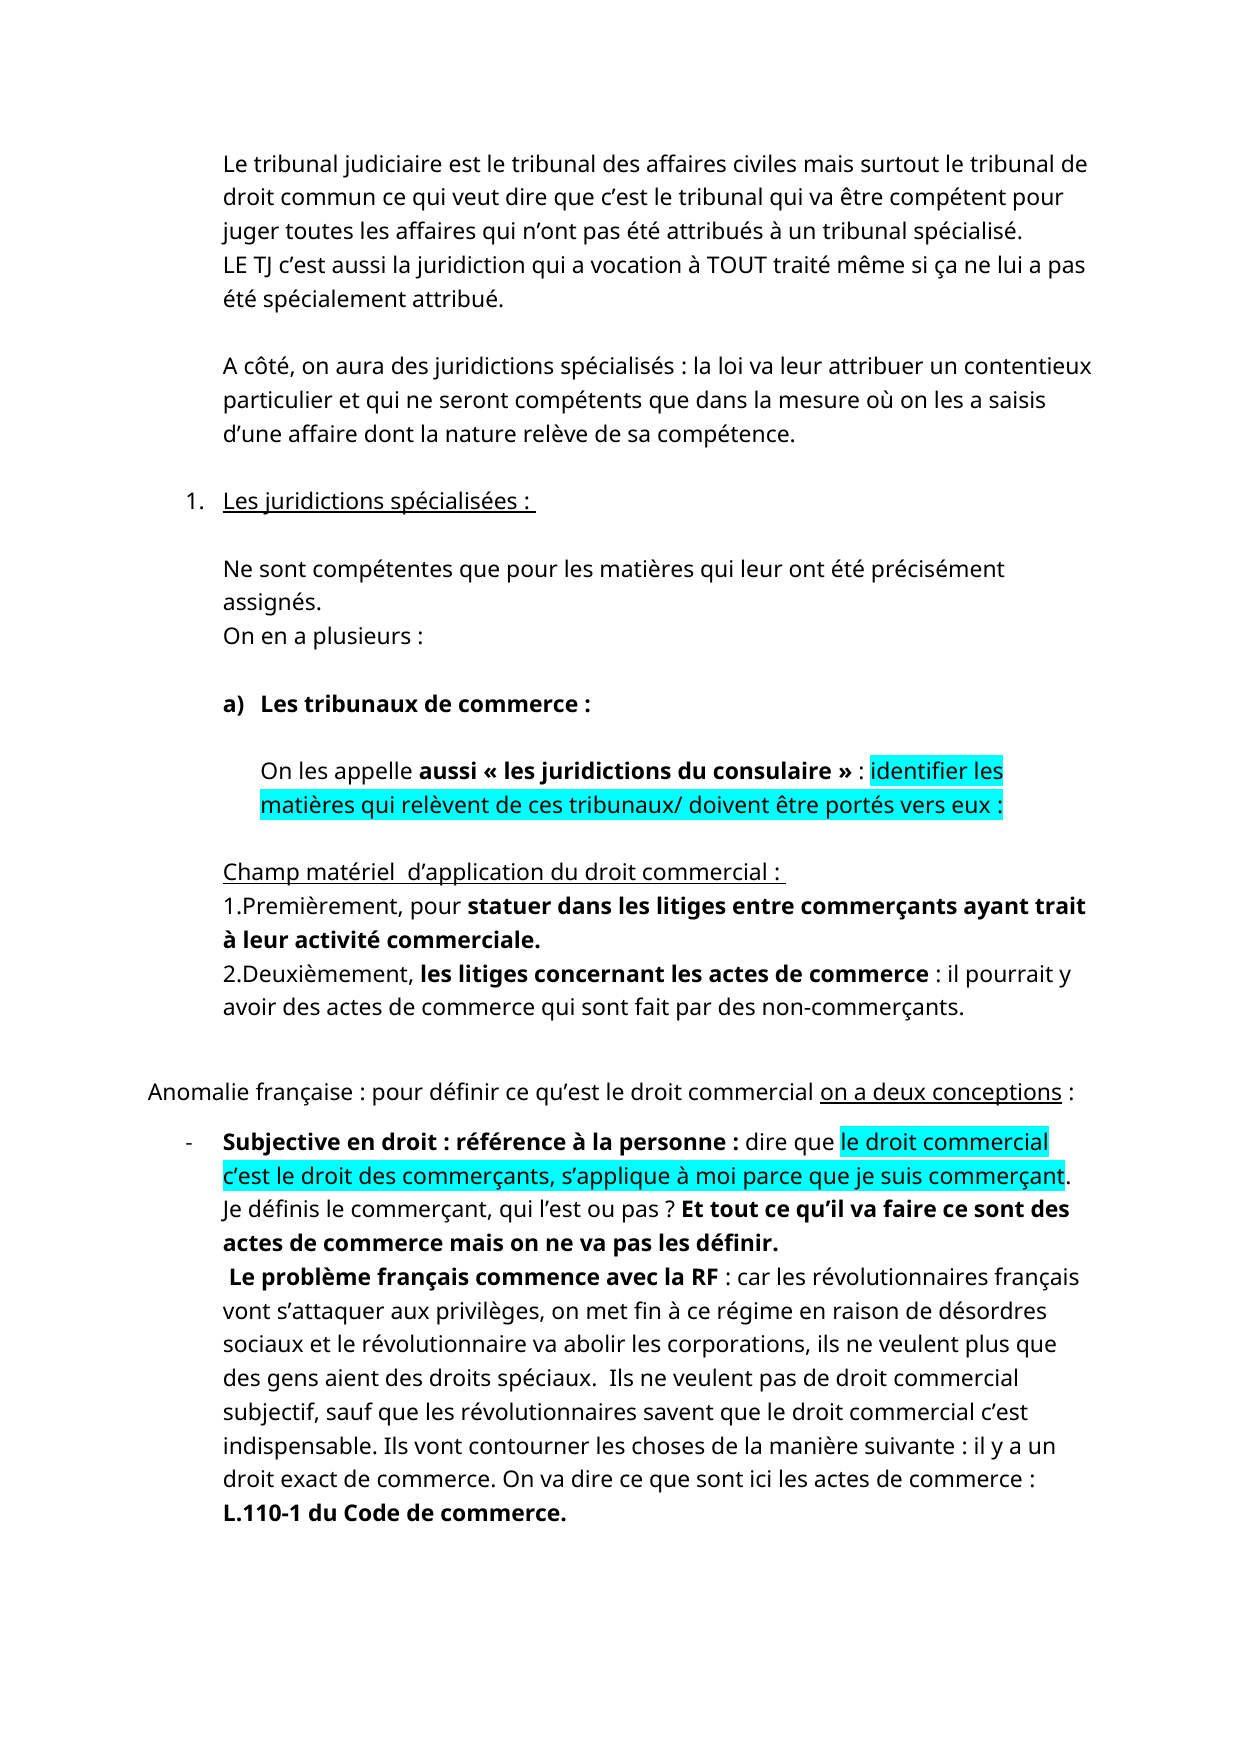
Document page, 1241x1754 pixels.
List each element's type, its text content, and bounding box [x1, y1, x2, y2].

list 1.Premièrement, pour statuer dans les litiges entre commerçants ayant trait à leur activité commerciale. [223, 890, 1093, 955]
list 2.Deuxièmement, les litiges concernant les actes de commerce : il pourrait y avoir des actes de commerce qui sont fait par des non-commerçants. [223, 958, 1093, 1023]
text Anomalie française : pour définir ce qu’est le droit commercial on a deux conceptions : [148, 1076, 1093, 1107]
list Ne sont compétentes que pour les matières qui leur ont été précisément assignés. [223, 553, 1093, 618]
list Les juridictions spécialisées : [185, 485, 1093, 516]
list A côté, on aura des juridictions spécialisés : la loi va leur attribuer un contentieux particulier et qui ne seront compétents que dans la mesure où on les a saisis d’une affaire dont la nature relève de sa compétence. [223, 350, 1093, 449]
list Champ matériel d’application du droit commercial : [223, 856, 1093, 888]
list On en a plusieurs : [223, 620, 1093, 651]
list Je définis le commerçant, qui l’est ou pas ? Et tout ce qu’il va faire ce sont des actes de commerce mais on ne va pas les définir. [223, 1193, 1093, 1258]
list Le tribunal judiciaire est le tribunal des affaires civiles mais surtout le tribunal de droit commun ce qui veut dire que c’est le tribunal qui va être compétent pour juger toutes les affaires qui n’ont pas été attribués à un tribunal spécialisé. [223, 148, 1093, 246]
list Les tribunaux de commerce : [223, 688, 1093, 719]
list Le problème français commence avec la RF : car les révolutionnaires français vont s’attaquer aux privilèges, on met fin à ce régime en raison de désordres sociaux et le révolutionnaire va abolir les corporations, ils ne veulent plus que des gens aient des droits spéciaux. Ils ne veulent pas de droit commercial subjectif, sauf que les révolutionnaires savent que le droit commercial c’est indispensable. Ils vont contourner les choses de la manière suivante : il y a un droit exact de commerce. On va dire ce que sont ici les actes de commerce : L.110-1 du Code de commerce. [223, 1261, 1093, 1528]
list On les appelle aussi « les juridictions du consulaire » : identifier les matières qui relèvent de ces tribunaux/ doivent être portés vers eux : [260, 755, 1093, 820]
list Subjective en droit : référence à la personne : dire que le droit commercial c’est le droit des commerçants, s’applique à moi parce que je suis commerçant. [185, 1126, 1093, 1191]
list LE TJ c’est aussi la juridiction qui a vocation à TOUT traité même si ça ne lui a pas été spécialement attribué. [223, 249, 1093, 314]
